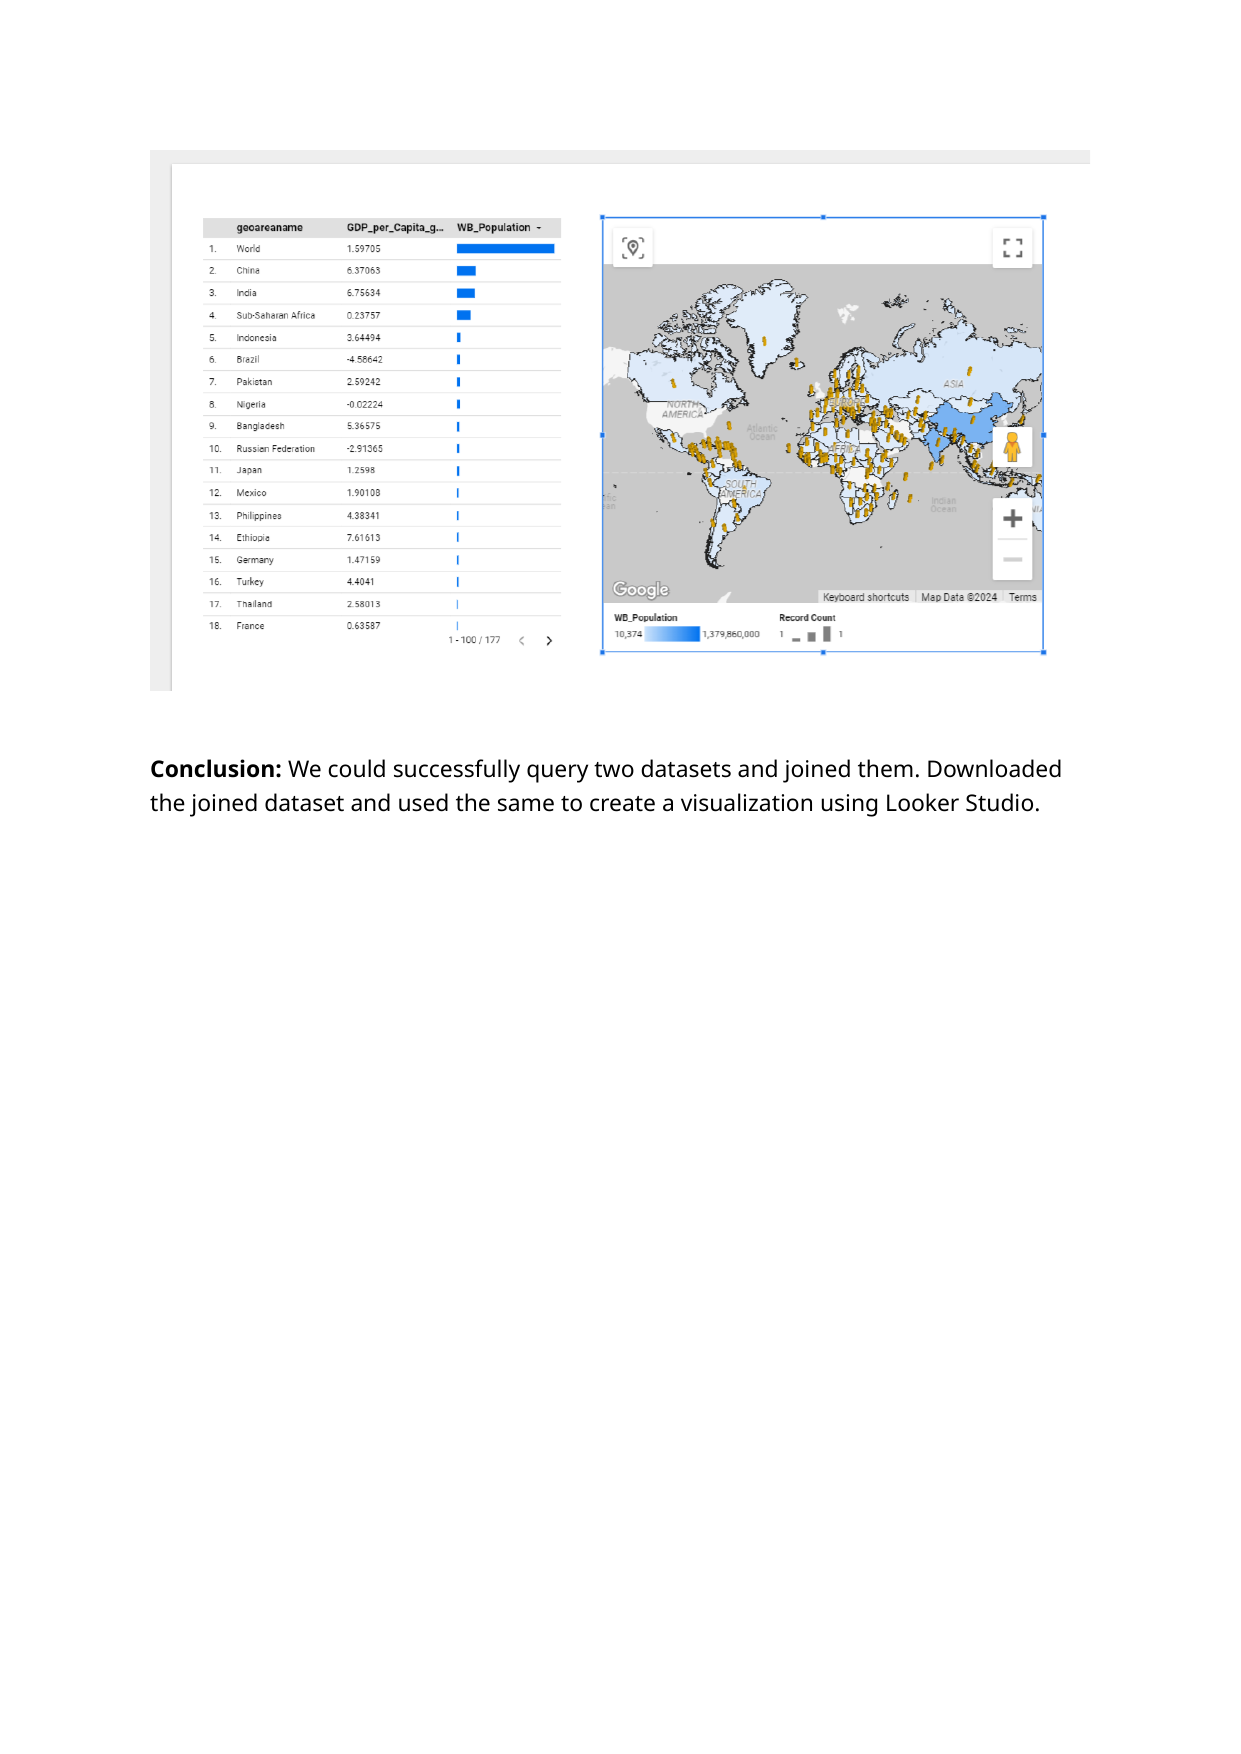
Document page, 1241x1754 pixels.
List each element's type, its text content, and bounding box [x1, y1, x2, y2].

text Conclusion: We could successfully query two datasets and joined them. Downloaded the joined dataset and used the same to create a visualization using Looker Studio. [150, 753, 1090, 818]
picture [150, 150, 1091, 691]
